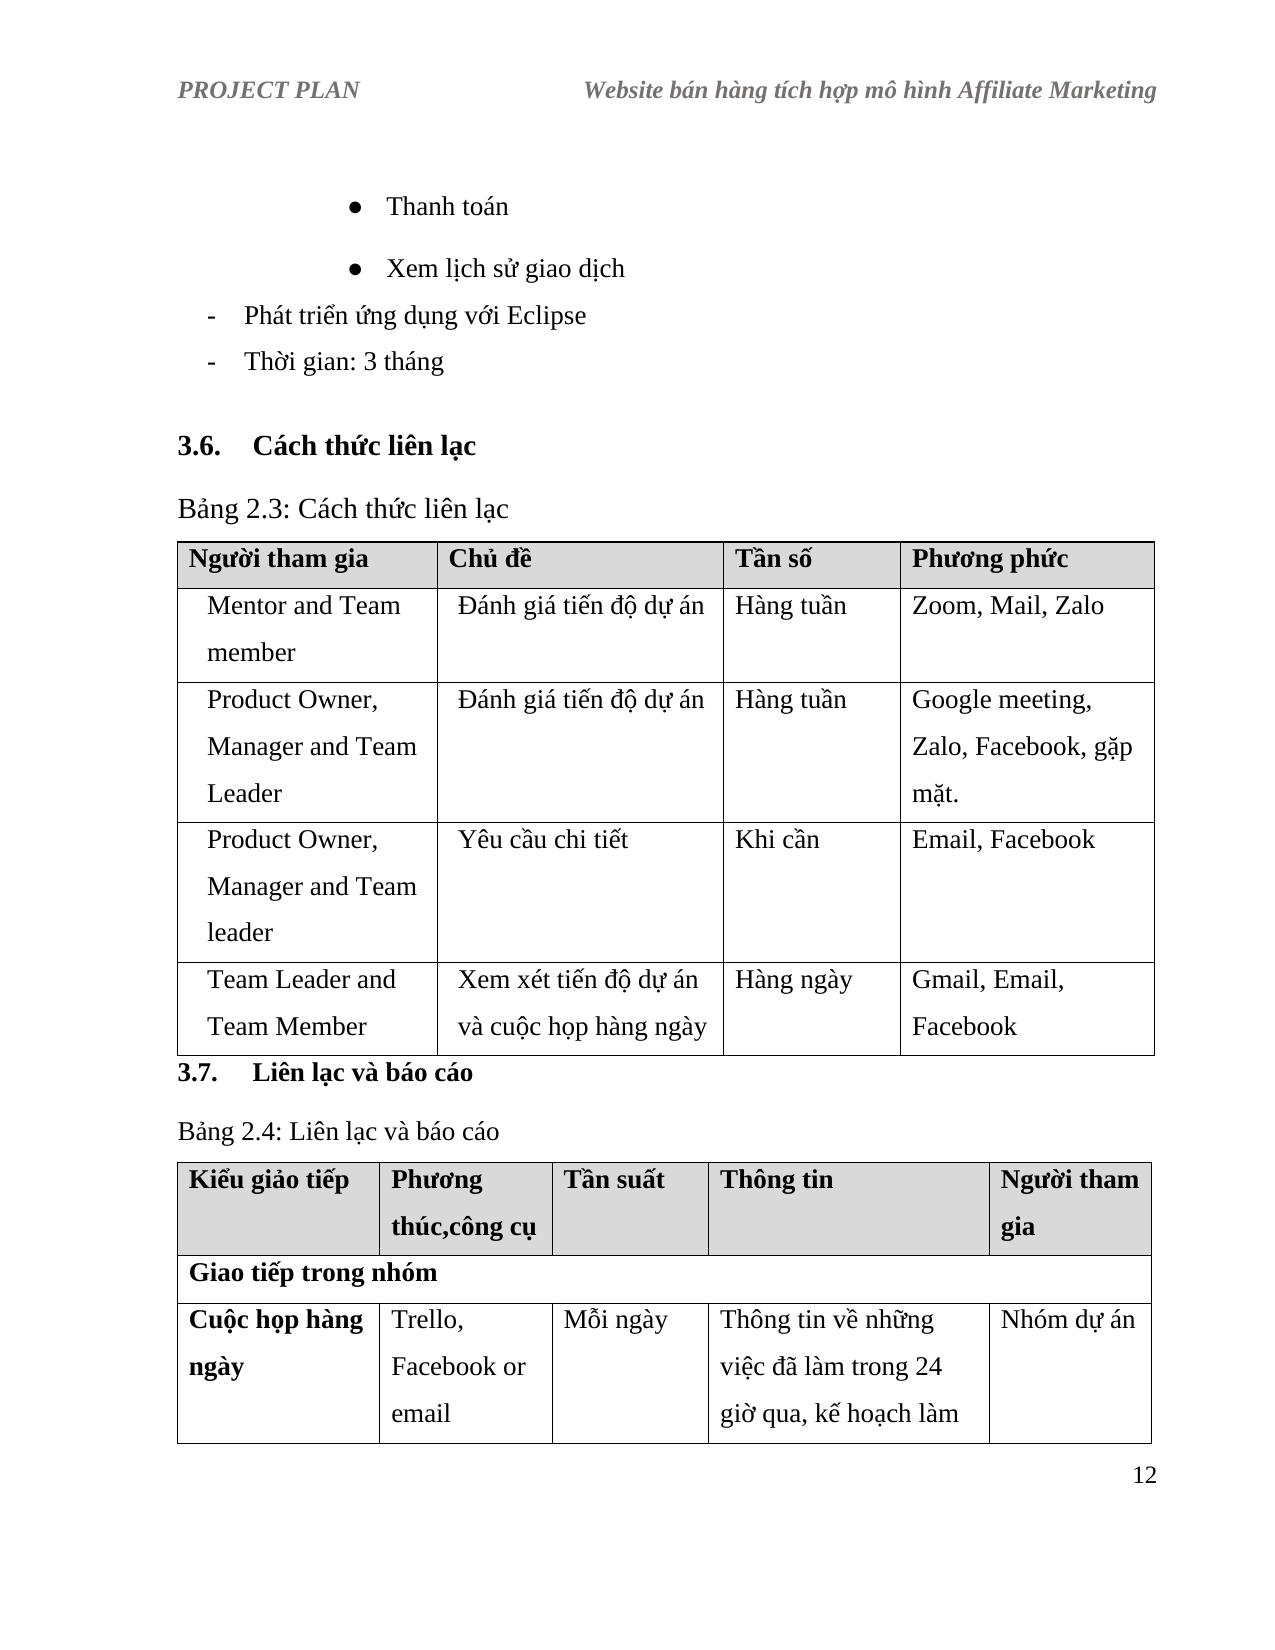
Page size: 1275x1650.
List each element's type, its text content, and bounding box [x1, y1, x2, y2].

table_cell Email, Facebook [901, 823, 1154, 962]
table_cell Đánh giá tiến độ dự án [438, 683, 723, 822]
text Bảng 2.3: Cách thức liên lạc [177, 491, 1157, 525]
table_cell Mỗi ngày [553, 1304, 708, 1442]
list Cách thức liên lạc [177, 428, 1157, 462]
table_cell Đánh giá tiến độ dự án [438, 589, 723, 682]
table_cell Nhóm dự án [990, 1304, 1151, 1442]
table_header Tần số [724, 543, 900, 588]
list Thanh toán [347, 190, 1157, 221]
table_cell Giao tiếp trong nhóm [178, 1256, 1151, 1303]
table_cell Zoom, Mail, Zalo [901, 589, 1154, 682]
list Thời gian: 3 tháng [207, 346, 1157, 377]
table_header Chủ đề [438, 543, 723, 588]
table_header Người tham gia [990, 1163, 1151, 1255]
table_header Phương phức [901, 543, 1154, 588]
table_cell Yêu cầu chi tiết [438, 823, 723, 962]
table_cell Xem xét tiến độ dự án và cuộc họp hàng ngày [438, 963, 723, 1055]
list Xem lịch sử giao dịch [347, 252, 1157, 283]
text Bảng 2.4: Liên lạc và báo cáo [177, 1115, 1157, 1146]
table_cell Hàng ngày [724, 963, 900, 1055]
table_cell Mentor and Team member [178, 589, 437, 682]
table_header Phương thúc,công cụ [380, 1163, 552, 1255]
list Liên lạc và báo cáo [177, 1056, 1157, 1087]
list Phát triển ứng dụng với Eclipse [207, 299, 1157, 330]
table_cell Hàng tuần [724, 589, 900, 682]
table_cell Cuộc họp hàng ngày [178, 1304, 379, 1442]
table_cell Team Leader and Team Member [178, 963, 437, 1055]
table_cell Google meeting, Zalo, Facebook, gặp mặt. [901, 683, 1154, 822]
table_header Kiểu giảo tiếp [178, 1163, 379, 1255]
table_cell Product Owner, Manager and Team leader [178, 823, 437, 962]
table_header Tần suất [553, 1163, 708, 1255]
table_cell Hàng tuần [724, 683, 900, 822]
table_header Thông tin [709, 1163, 989, 1255]
table_cell Product Owner, Manager and Team Leader [178, 683, 437, 822]
table_header Người tham gia [178, 543, 437, 588]
table_cell Gmail, Email, Facebook [901, 963, 1154, 1055]
table_cell Khi cần [724, 823, 900, 962]
table_cell Trello, Facebook or email [380, 1304, 552, 1442]
